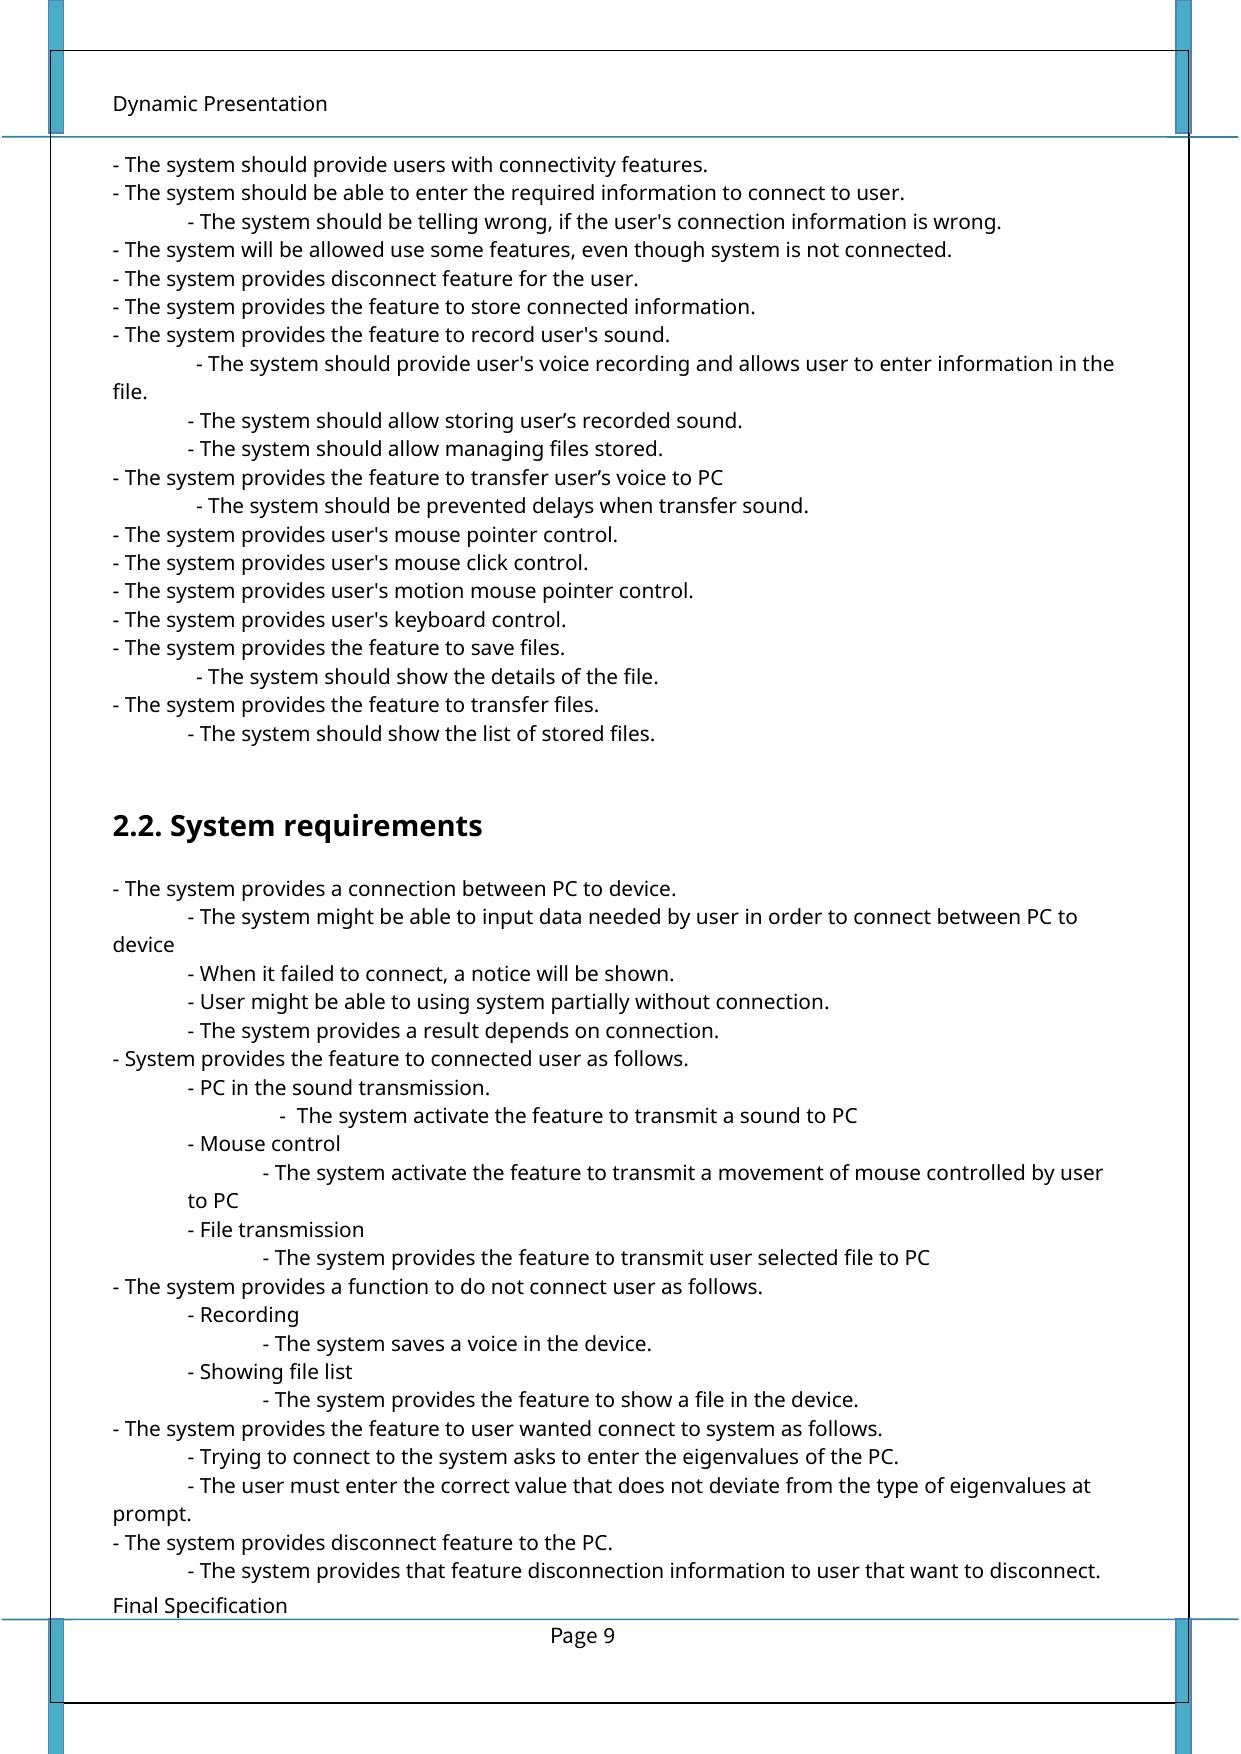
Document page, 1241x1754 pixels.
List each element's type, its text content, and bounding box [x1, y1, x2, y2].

text - The system might be able to input data needed by user in order to connect between PC to device [112, 902, 1127, 959]
text - The system provides the feature to transmit user selected file to PC [187, 1243, 1127, 1272]
text - The system should show the list of stored files. [112, 719, 1127, 747]
text - The system activate the feature to transmit a movement of mouse controlled by user to PC [187, 1158, 1127, 1215]
text - The system provides the feature to show a file in the device. [187, 1386, 1127, 1414]
text - The system provides that feature disconnection information to user that want to disconnect. [112, 1556, 1127, 1584]
text - The system provides a function to do not connect user as follows. [112, 1272, 1127, 1300]
text - User might be able to using system partially without connection. [112, 987, 1127, 1016]
text - PC in the sound transmission. [112, 1073, 1127, 1101]
text - Trying to connect to the system asks to enter the eigenvalues ​​of the PC. [187, 1442, 1127, 1471]
text - Mouse control [112, 1129, 1127, 1158]
text - Showing file list [112, 1357, 1127, 1386]
text - Recording [112, 1300, 1127, 1329]
text - The system provides a result depends on connection. [112, 1016, 1127, 1044]
text - The system should allow storing user’s recorded sound. [112, 406, 1127, 434]
text - System provides the feature to connected user as follows. [112, 1044, 1127, 1073]
text - File transmission [112, 1215, 1127, 1243]
subtitle 2.2. System requirements [112, 805, 1127, 844]
text - The system should be telling wrong, if the user's connection information is wrong. - The system will be allowed use some features, even though system is not connected. - The system provides disconnect feature for the user. - The system provides the feature to store connected information. - The system provides the feature to record user's sound. - The system should provide user's voice recording and allows user to enter information in the file. [112, 207, 1127, 406]
text - The system provides the feature to transfer user’s voice to PC - The system should be prevented delays when transfer sound. - The system provides user's mouse pointer control. - The system provides user's mouse click control. - The system provides user's motion mouse pointer control. - The system provides user's keyboard control. - The system provides the feature to save files. - The system should show the details of the file. - The system provides the feature to transfer files. [112, 463, 1127, 719]
text - The user must enter the correct value that does not deviate from the type of eigenvalues at prompt. [112, 1471, 1127, 1528]
text - The system provides a connection between PC to device. [112, 874, 1127, 902]
text - The system saves a voice in the device. [187, 1329, 1127, 1357]
text - The system provides disconnect feature to the PC. [112, 1528, 1127, 1556]
text - When it failed to connect, a notice will be shown. [112, 959, 1127, 987]
text - The system provides the feature to user wanted connect to system as follows. [112, 1414, 1127, 1442]
text - The system should allow managing files stored. [112, 434, 1127, 463]
text - The system activate the feature to transmit a sound to PC [112, 1101, 1127, 1129]
text - The system should provide users with connectivity features. - The system should be able to enter the required information to connect to user. [112, 150, 1127, 207]
